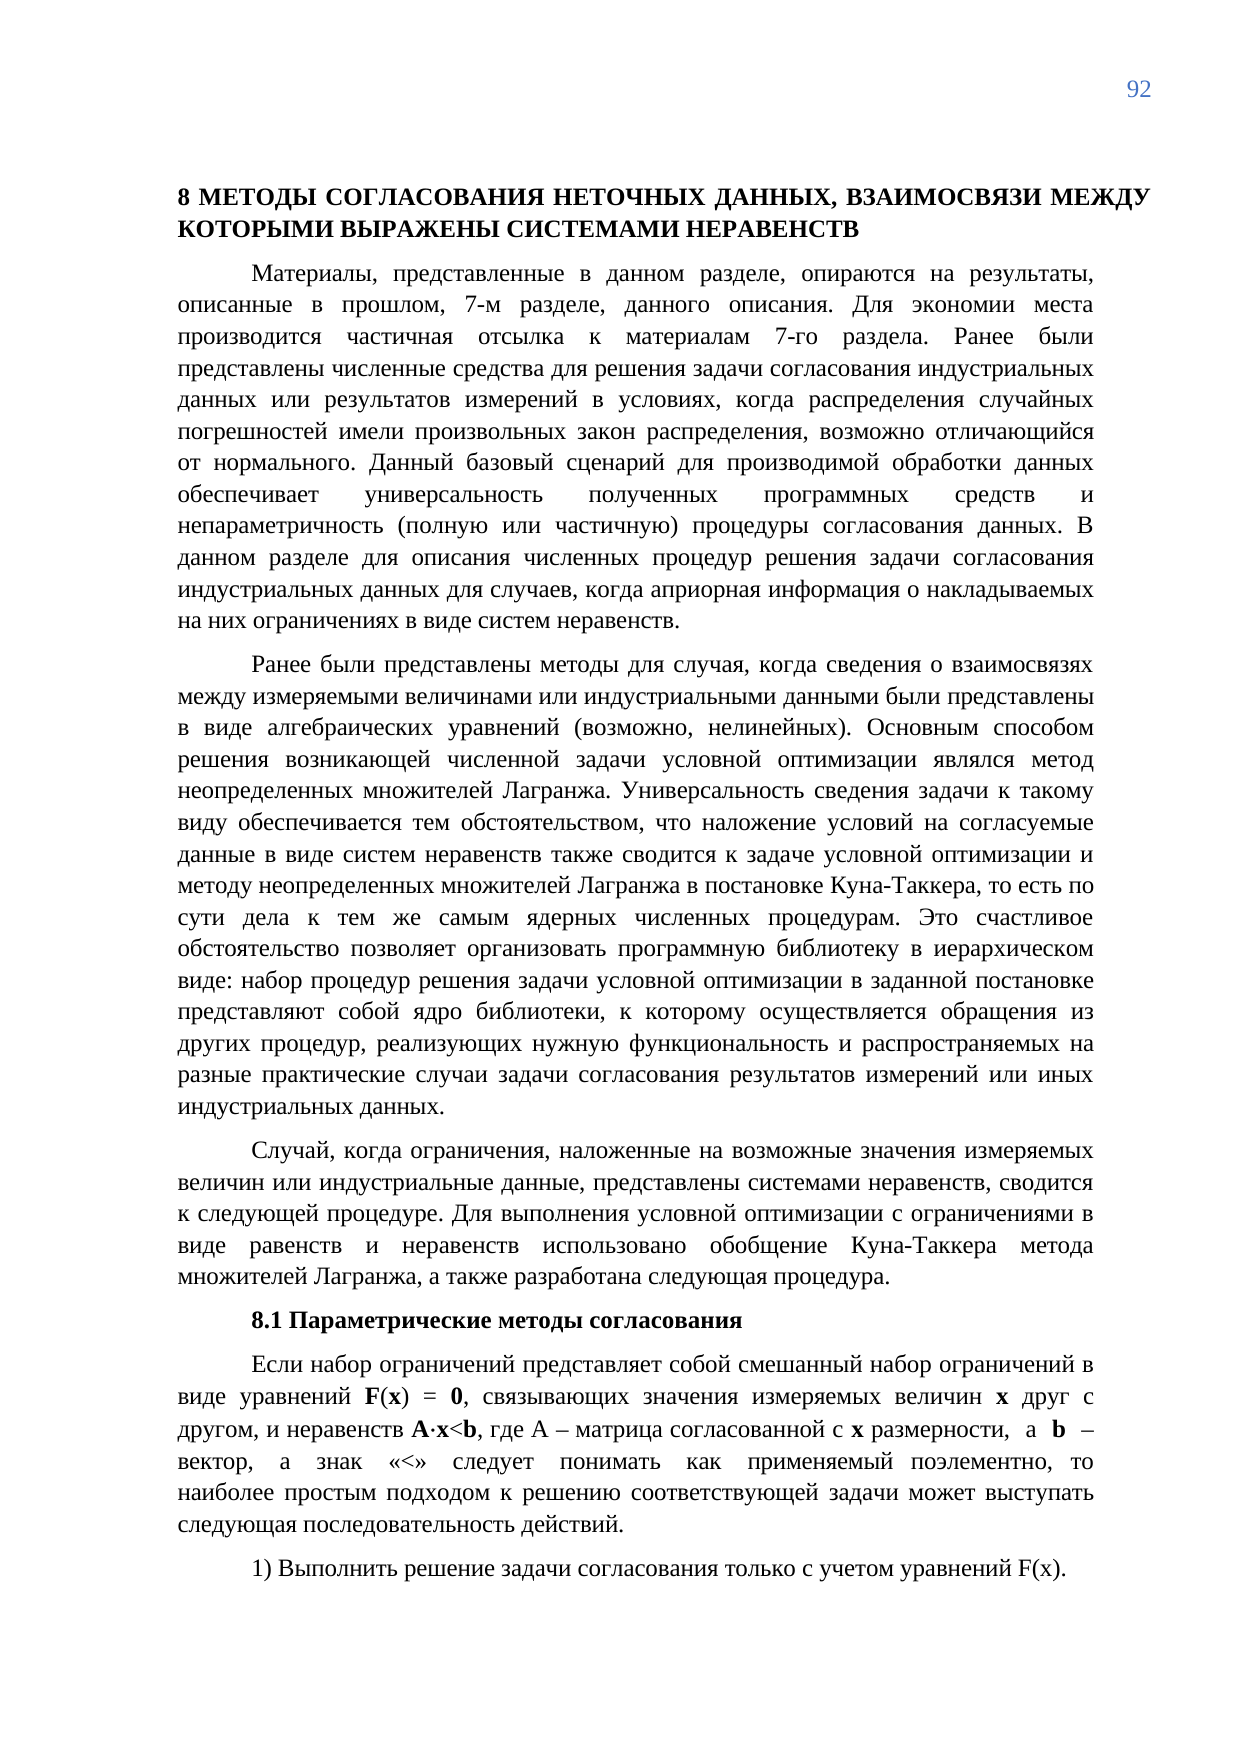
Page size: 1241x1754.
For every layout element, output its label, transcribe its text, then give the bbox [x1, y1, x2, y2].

text Случай, когда ограничения, наложенные на возможные значения измеряемых величин или индустриальные данные, представлены системами неравенств, сводится к следующей процедуре. Для выполнения условной оптимизации с ограничениями в виде равенств и неравенств использовано обобщение Куна-Таккера метода множителей Лагранжа, а также разработана следующая процедура. [177, 1135, 1094, 1290]
text Если набор ограничений представляет собой смешанный набор ограничений в виде уравнений F(x) = 0, связывающих значения измеряемых величин х друг с другом, и неравенств A⋅х<b, где А – матрица согласованной с х размерности, а b – вектор, а знак «<» следует понимать как применяемый поэлементно, то наиболее простым подходом к решению соответствующей задачи может выступать следующая последовательность действий. [177, 1349, 1094, 1538]
text Ранее были представлены методы для случая, когда сведения о взаимосвязях между измеряемыми величинами или индустриальными данными были представлены в виде алгебраических уравнений (возможно, нелинейных). Основным способом решения возникающей численной задачи условной оптимизации являлся метод неопределенных множителей Лагранжа. Универсальность сведения задачи к такому виду обеспечивается тем обстоятельством, что наложение условий на согласуемые данные в виде систем неравенств также сводится к задаче условной оптимизации и методу неопределенных множителей Лагранжа в постановке Куна-Таккера, то есть по сути дела к тем же самым ядерных численных процедурам. Это счастливое обстоятельство позволяет организовать программную библиотеку в иерархическом виде: набор процедур решения задачи условной оптимизации в заданной постановке представляют собой ядро библиотеки, к которому осуществляется обращения из других процедур, реализующих нужную функциональность и распространяемых на разные практические случаи задачи согласования результатов измерений или иных индустриальных данных. [177, 649, 1094, 1120]
text 8 МЕТОДЫ СОГЛАСОВАНИЯ НЕТОЧНЫХ ДАННЫХ, ВЗАИМОСВЯЗИ МЕЖДУ КОТОРЫМИ ВЫРАЖЕНЫ СИСТЕМАМИ НЕРАВЕНСТВ [177, 182, 1152, 243]
text 8.1 Параметрические методы согласования [177, 1306, 1152, 1334]
text 1) Выполнить решение задачи согласования только с учетом уравнений F(x). [177, 1553, 1094, 1582]
text Материалы, представленные в данном разделе, опираются на результаты, описанные в прошлом, 7-м разделе, данного описания. Для экономии места производится частичная отсылка к материалам 7-го раздела. Ранее были представлены численные средства для решения задачи согласования индустриальных данных или результатов измерений в условиях, когда распределения случайных погрешностей имели произвольных закон распределения, возможно отличающийся от нормального. Данный базовый сценарий для производимой обработки данных обеспечивает универсальность полученных программных средств и непараметричность (полную или частичную) процедуры согласования данных. В данном разделе для описания численных процедур решения задачи согласования индустриальных данных для случаев, когда априорная информация о накладываемых на них ограничениях в виде систем неравенств. [177, 258, 1094, 634]
